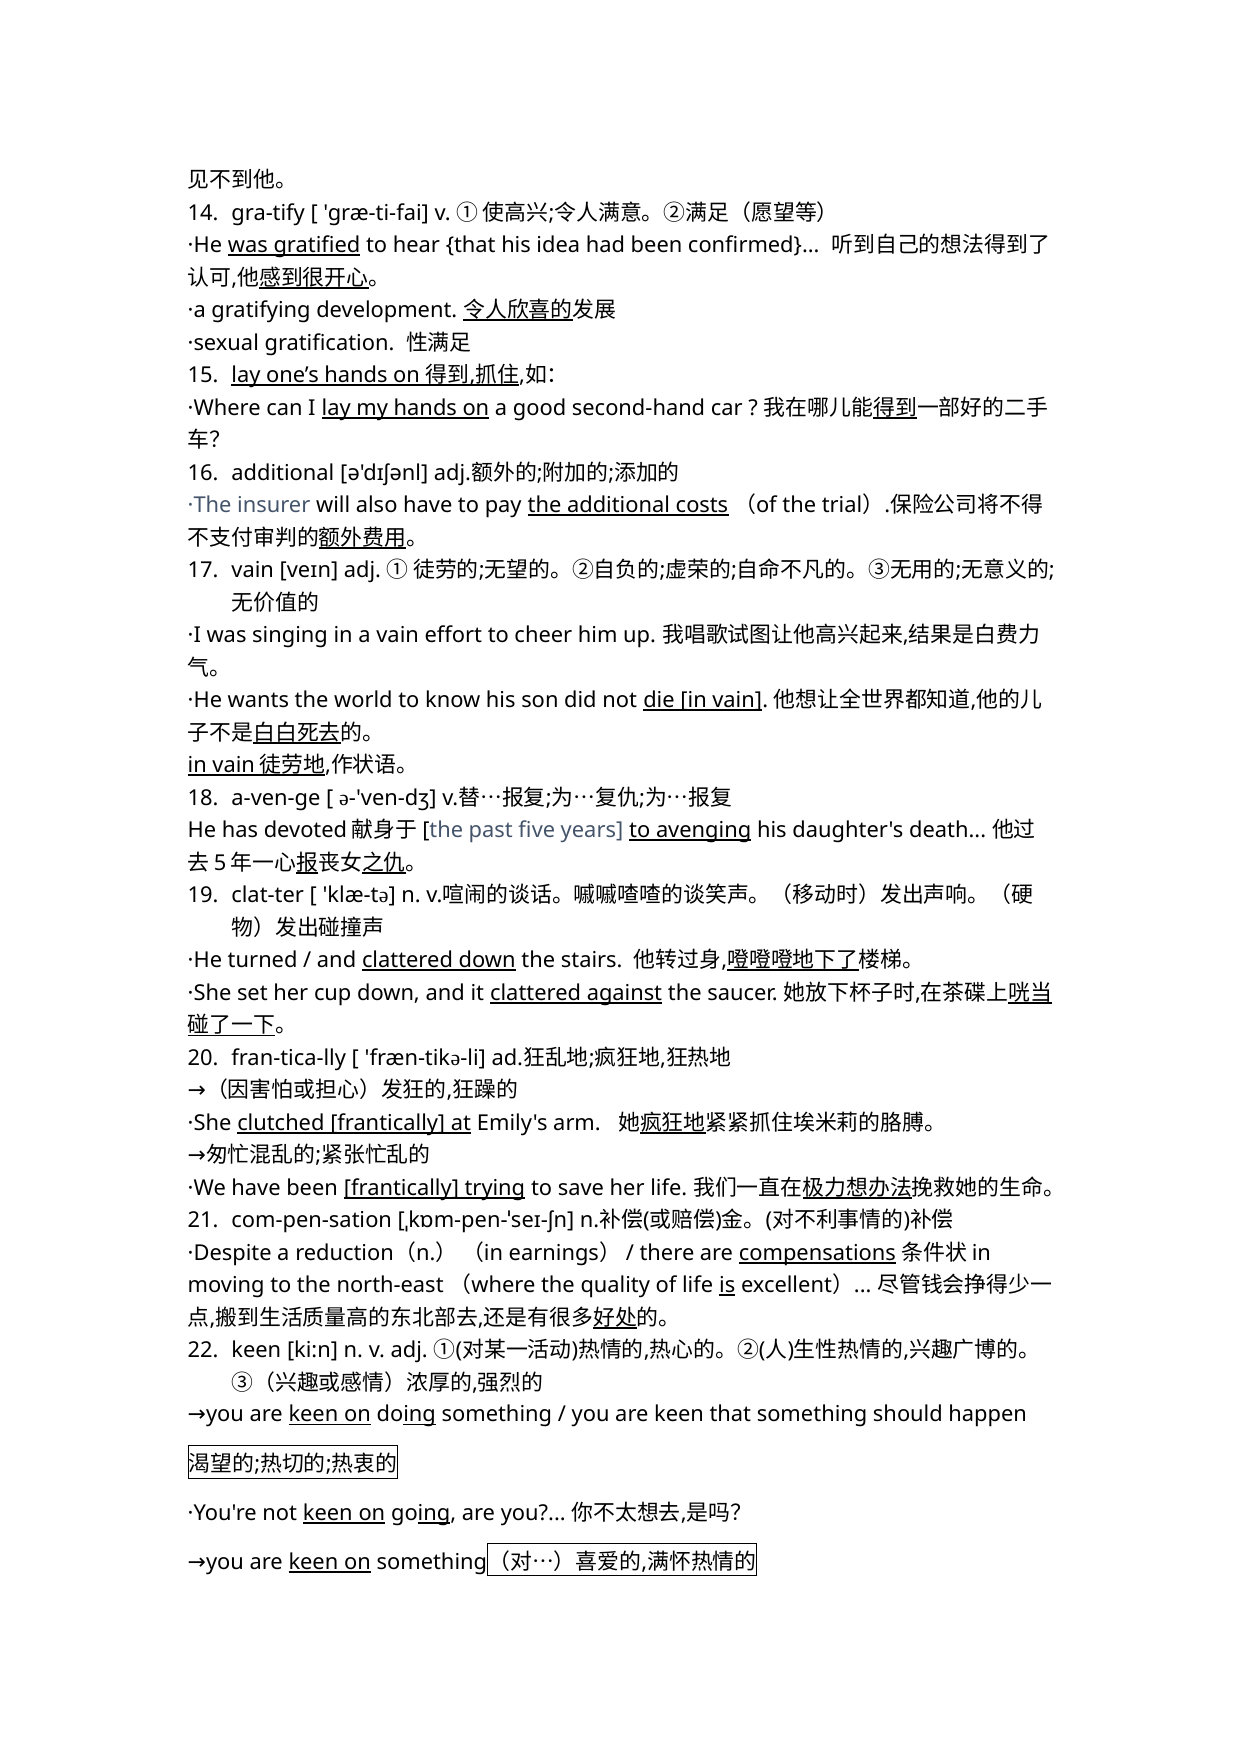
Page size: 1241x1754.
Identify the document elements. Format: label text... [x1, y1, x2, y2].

text ·He wants the world to know his son did not die [in vain]. 他想让全世界都知道,他的儿子不是白白死去的。 [187, 682, 1053, 747]
list ·We have been [frantically] trying to save her life. 我们一直在极力想办法挽救她的生命。 [187, 1169, 1053, 1202]
text →匆忙混乱的;紧张忙乱的 [187, 1137, 1053, 1169]
list com-pen-sation [ˌkɒm-pen-ˈseɪ-ʃn] n.补偿(或赔偿)金。(对不利事情的)补偿 [187, 1202, 1053, 1234]
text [187, 162, 1053, 194]
text →you are keen on something（对…）喜爱的,满怀热情的 [187, 1527, 1053, 1592]
text ·sexual gratification. 性满足 [187, 324, 1053, 357]
list ·He turned / and clattered down the stairs. 他转过身,噔噔噔地下了楼梯。 [187, 942, 1053, 974]
text ·a gratifying development. 令人欣喜的发展 [187, 292, 1053, 324]
list keen [ki:n] n. v. adj. ①(对某一活动)热情的,热心的。②(人)生性热情的,兴趣广博的。③（兴趣或感情）浓厚的,强烈的 [187, 1332, 1053, 1397]
list ·He was gratified to hear {that his idea had been confirmed}... 听到自己的想法得到了认可,他感到很开心。 [187, 227, 1053, 292]
text ·I was singing in a vain effort to cheer him up. 我唱歌试图让他高兴起来,结果是白费力气。 [187, 617, 1053, 682]
list vain [veɪn] adj. ①徒劳的;无望的。②自负的;虚荣的;自命不凡的。③无用的;无意义的;无价值的 [187, 552, 1053, 617]
list a-ven-ge [ ә-'ven-dʒ] v.替…报复;为…复仇;为…报复 [187, 779, 1053, 812]
text ·You're not keen on going, are you?... 你不太想去,是吗？ [187, 1494, 1053, 1527]
list ·She clutched [frantically] at Emily's arm. 她疯狂地紧紧抓住埃米莉的胳膊。 [187, 1104, 1053, 1137]
text ·Where can I lay my hands on a good second-hand car ? 我在哪儿能得到一部好的二手车？ [187, 389, 1053, 454]
text →（因害怕或担心）发狂的,狂躁的 [187, 1072, 1053, 1104]
text He has devoted献身于 [the past five years] to avenging his daughter's death... 他过去5年一心报丧女之仇。 [187, 812, 1053, 877]
text ·The insurer will also have to pay the additional costs （of the trial）.保险公司将不得不支付审判的额外费用。 [187, 487, 1053, 552]
list lay one’s hands on 得到,抓住,如： [187, 357, 1053, 389]
list fran-tica-lly [ 'fræn-tikә-li] ad.狂乱地;疯狂地,狂热地 [187, 1039, 1053, 1072]
list additional [ə'dɪʃənl] adj.额外的;附加的;添加的 [187, 454, 1053, 487]
list gra-tify [ 'græ-ti-fai] v. ①使高兴;令人满意。②满足（愿望等） [187, 194, 1053, 227]
list clat-ter [ 'klæ-tә] n. v.喧闹的谈话。嘁嘁喳喳的谈笑声。（移动时）发出声响。（硬物）发出碰撞声 [187, 877, 1053, 942]
text in vain徒劳地,作状语。 [187, 747, 1053, 779]
text ·Despite a reduction（n.） （in earnings） / there are compensations 条件状in moving to the north-east （where the quality of life is excellent）... 尽管钱会挣得少一点,搬到生活质量高的东北部去,还是有很多好处的。 [187, 1234, 1053, 1332]
list ·She set her cup down, and it clattered against the saucer. 她放下杯子时,在茶碟上咣当碰了一下。 [187, 974, 1053, 1039]
text →you are keen on doing something / you are keen that something should happen渴望的;热切的;热衷的 [187, 1397, 1053, 1494]
